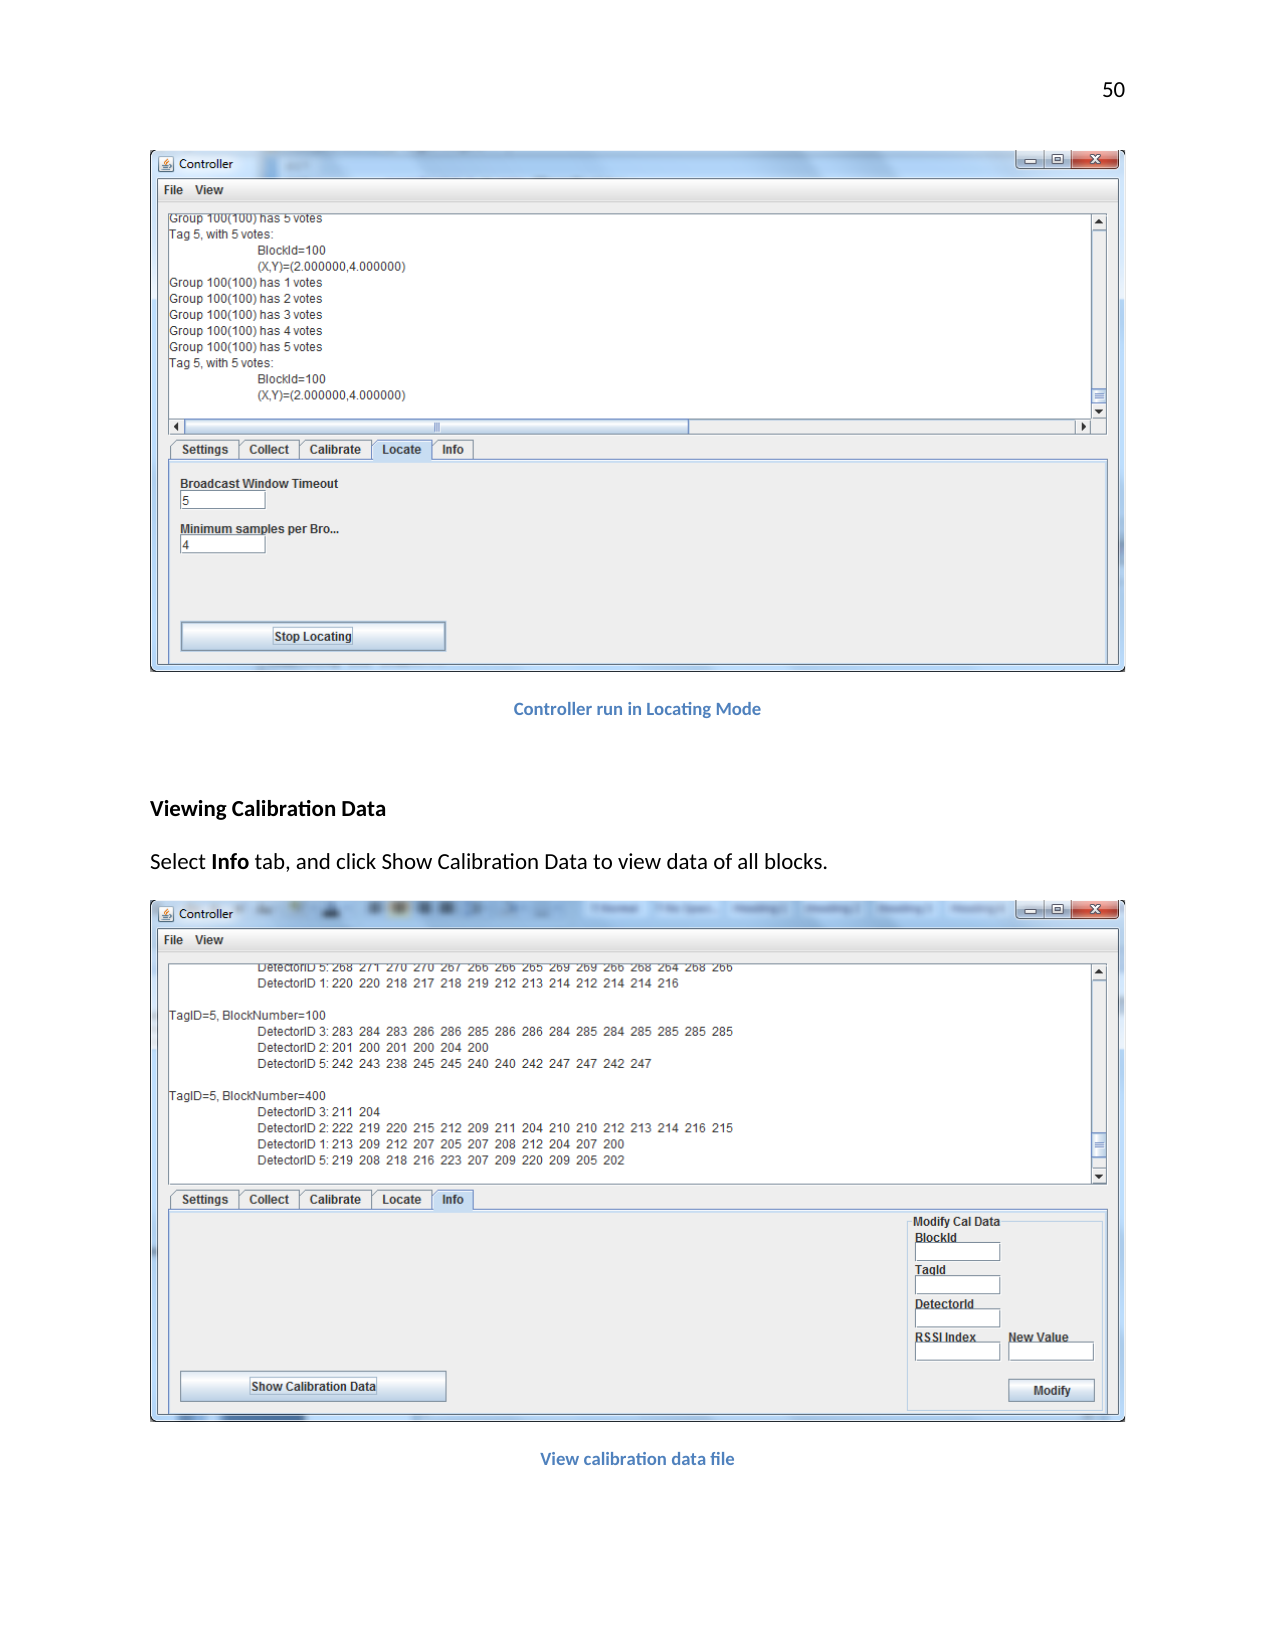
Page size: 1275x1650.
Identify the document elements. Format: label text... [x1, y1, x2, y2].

picture [150, 150, 1125, 672]
text Viewing Calibration Data [150, 794, 1125, 822]
text View calibration data file [150, 1447, 1125, 1470]
text Select Info tab, and click Show Calibration Data to view data of all blocks. [150, 847, 1125, 875]
text Controller run in Locating Mode [150, 697, 1125, 720]
picture [150, 900, 1125, 1422]
